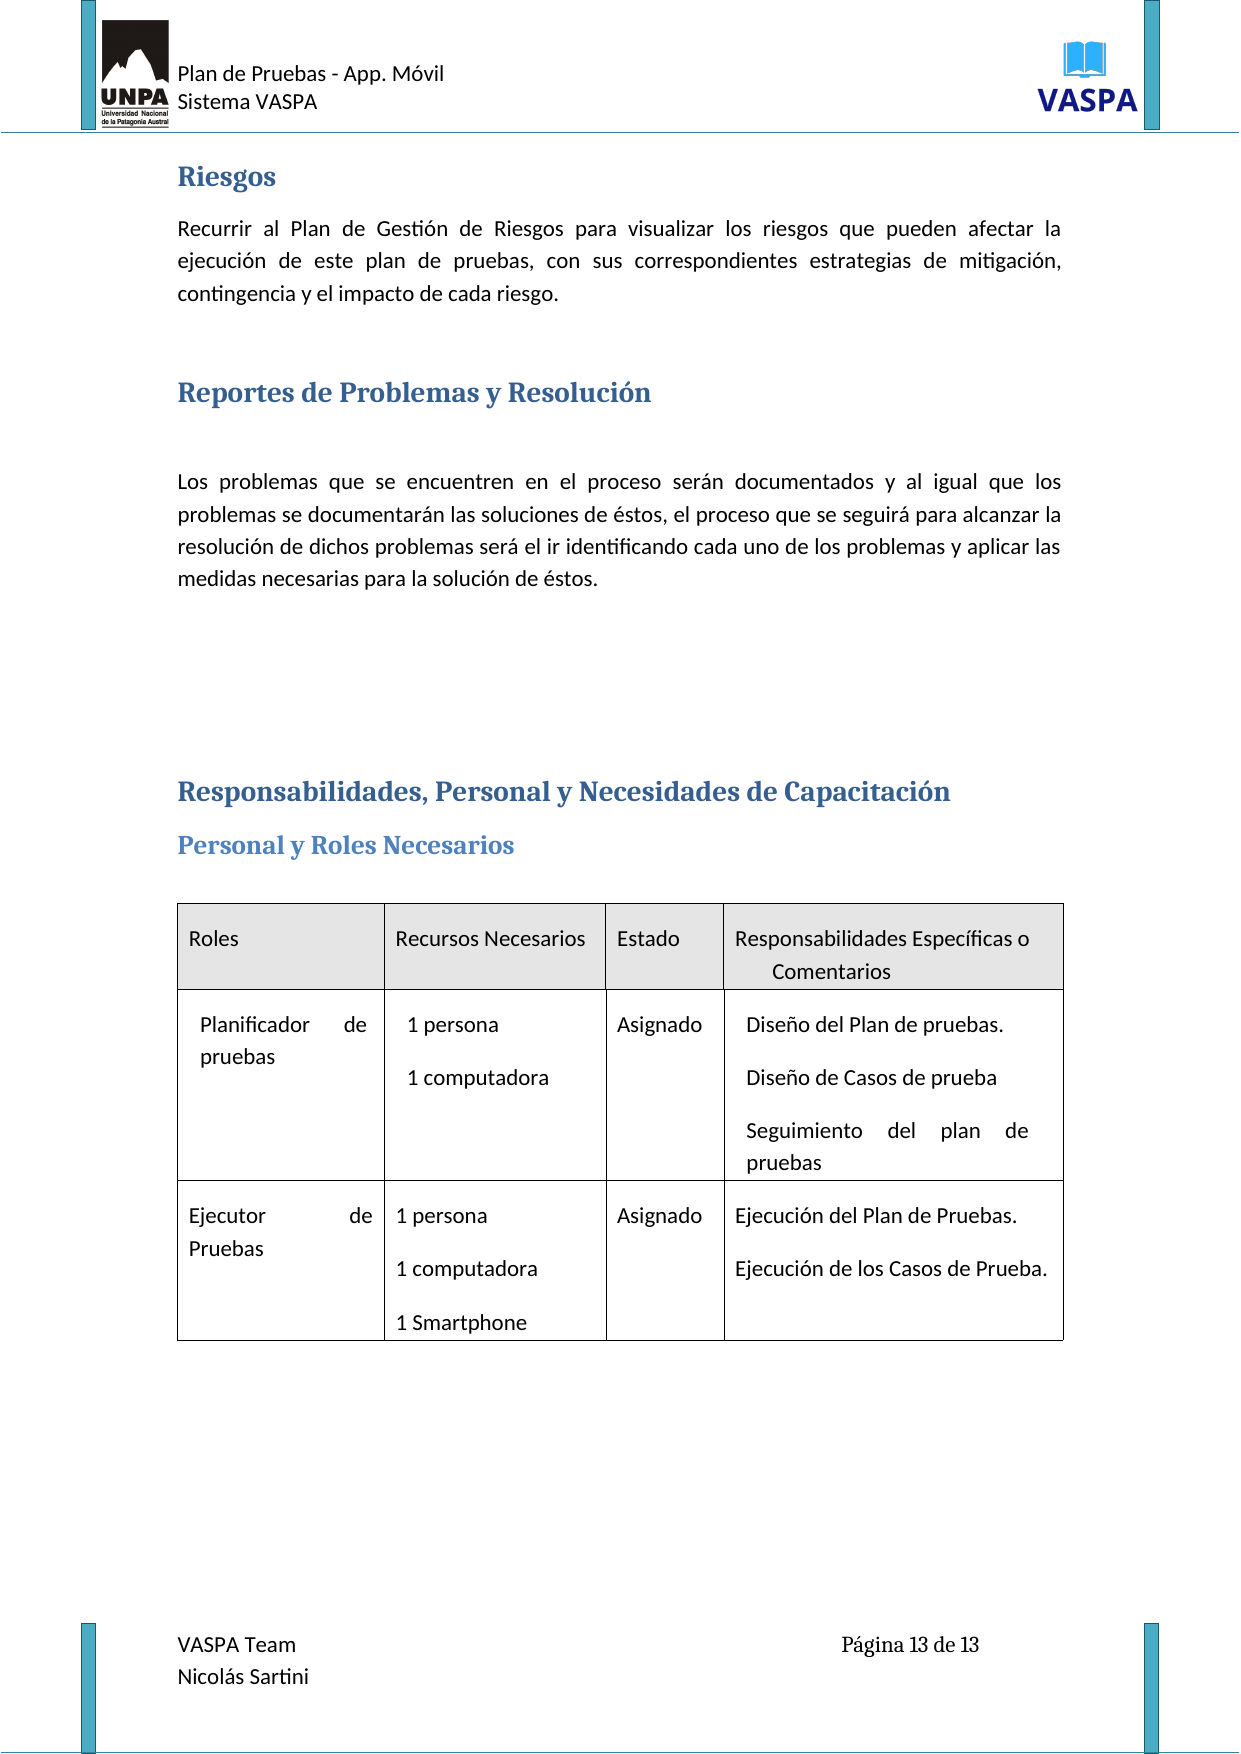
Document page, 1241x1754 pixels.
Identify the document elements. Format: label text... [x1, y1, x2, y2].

table_cell Asignado [607, 1181, 724, 1339]
picture [100, 18, 170, 129]
text Responsabilidades, Personal y Necesidades de Capacitación [177, 776, 1063, 809]
table_cell Ejecución del Plan de Pruebas. Ejecución de los Casos de Prueba. [725, 1181, 1063, 1339]
table_cell [178, 990, 384, 1180]
text Personal y Roles Necesarios [177, 830, 1063, 861]
table_cell Asignado [607, 990, 724, 1180]
text Recurrir al Plan de Gestión de Riesgos para visualizar los riesgos que pueden afectar la ejecución de este plan de pruebas, con sus correspondientes estrategias de mitigación, contingencia y el impacto de cada riesgo. [177, 214, 1063, 307]
text Riesgos [177, 160, 1063, 193]
text Los problemas que se encuentren en el proceso serán documentados y al igual que los problemas se documentarán las soluciones de éstos, el proceso que se seguirá para alcanzar la resolución de dichos problemas será el ir identificando cada uno de los problemas y aplicar las medidas necesarias para la solución de éstos. [177, 467, 1063, 592]
table_header Recursos Necesarios [385, 904, 605, 989]
table_header Estado [606, 904, 723, 989]
table_cell [725, 990, 1063, 1180]
table_header Responsabilidades Específicas o Comentarios [724, 904, 1063, 989]
table_cell Ejecutor de Pruebas [178, 1181, 384, 1339]
table_header Roles [178, 904, 384, 989]
table_cell 1 persona 1 computadora 1 Smartphone [385, 1181, 606, 1339]
text Reportes de Problemas y Resolución [177, 376, 1063, 410]
picture [1032, 21, 1143, 132]
table_cell [385, 990, 606, 1180]
